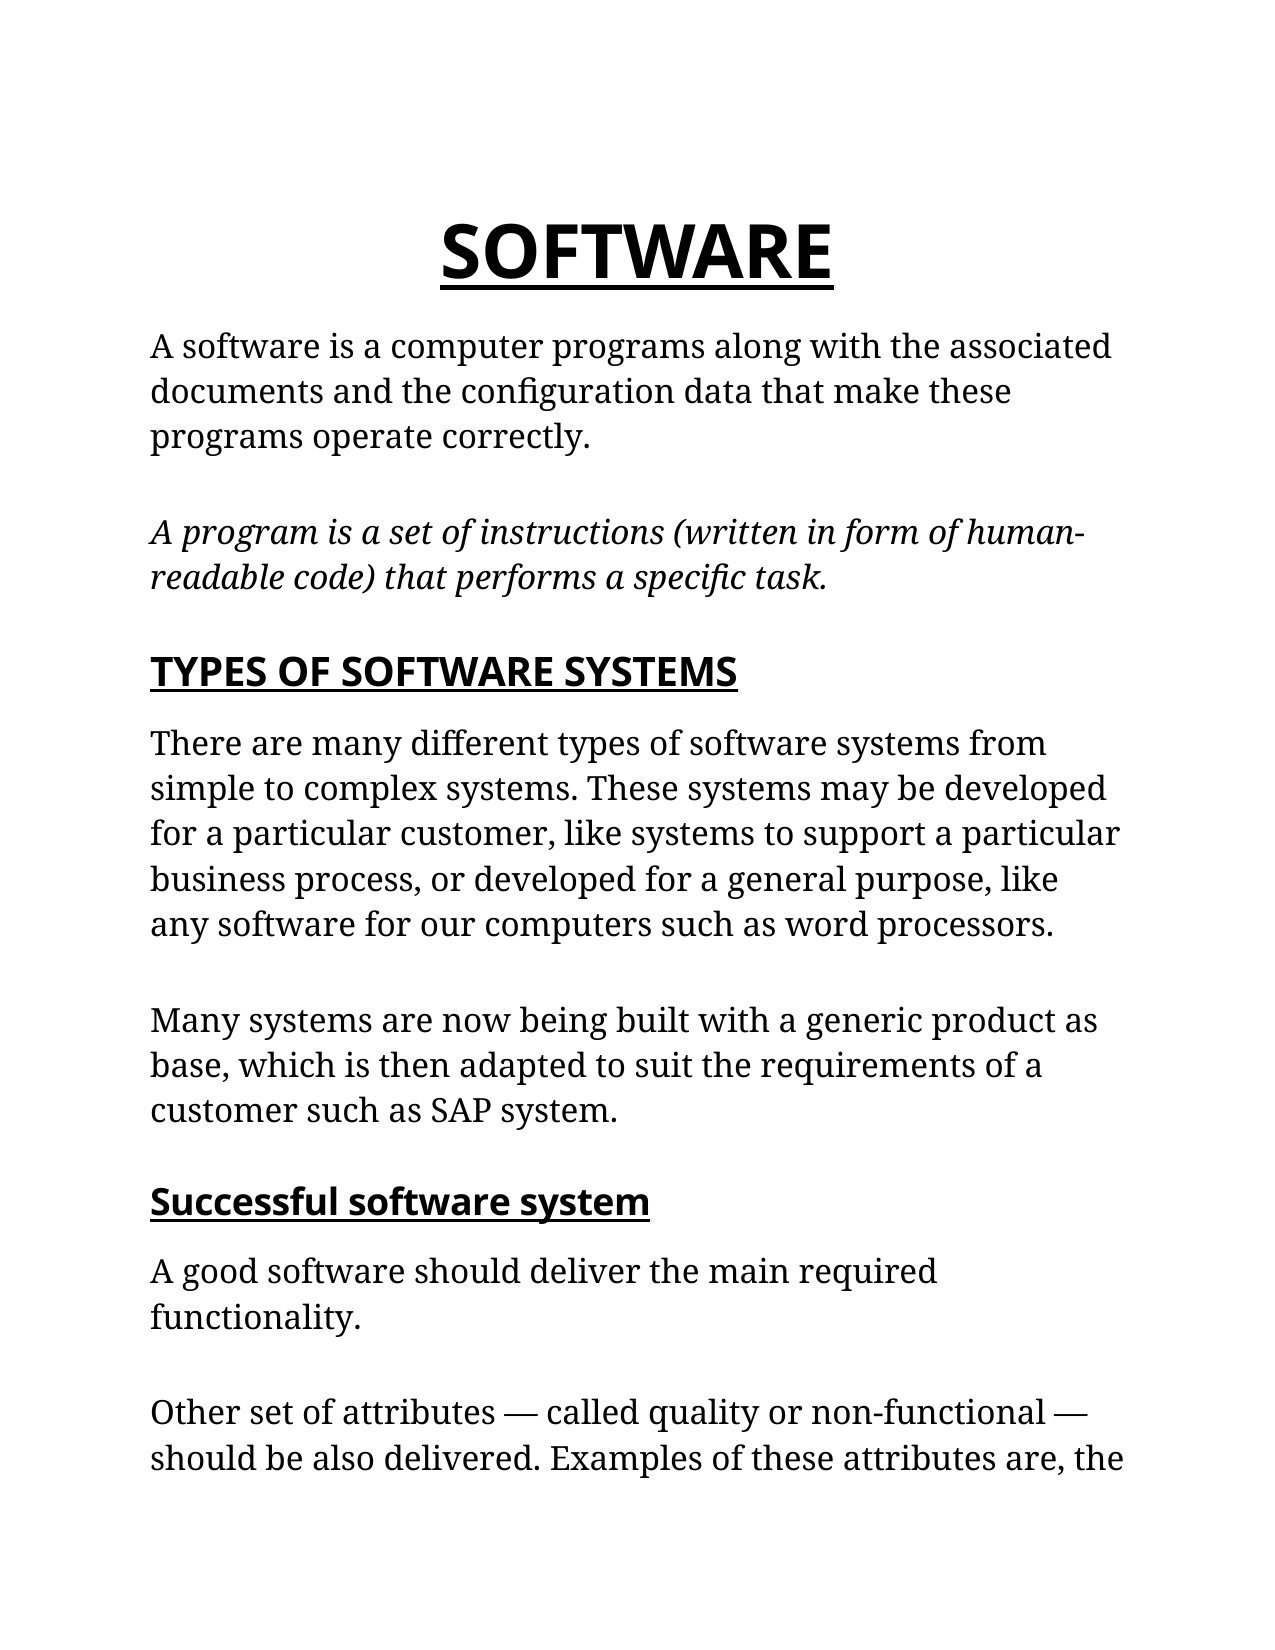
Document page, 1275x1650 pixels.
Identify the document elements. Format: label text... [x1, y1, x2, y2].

text Successful software system [150, 1176, 1125, 1227]
text Many systems are now being built with a generic product as base, which is then adapted to suit the requirements of a customer such as SAP system. [150, 996, 1125, 1133]
text SOFTWARE [150, 199, 1125, 301]
text A program is a set of instructions (written in form of human-readable code) that performs a specific task. [150, 509, 1125, 599]
text There are many different types of software systems from simple to complex systems. These systems may be developed for a particular customer, like systems to support a particular business process, or developed for a general purpose, like any software for our computers such as word processors. [150, 719, 1125, 946]
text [150, 1389, 1125, 1480]
text A good software should deliver the main required functionality. [150, 1248, 1125, 1339]
text TYPES OF SOFTWARE SYSTEMS [150, 642, 1125, 698]
text A software is a computer programs along with the associated documents and the configuration data that make these programs operate correctly. [150, 322, 1125, 459]
